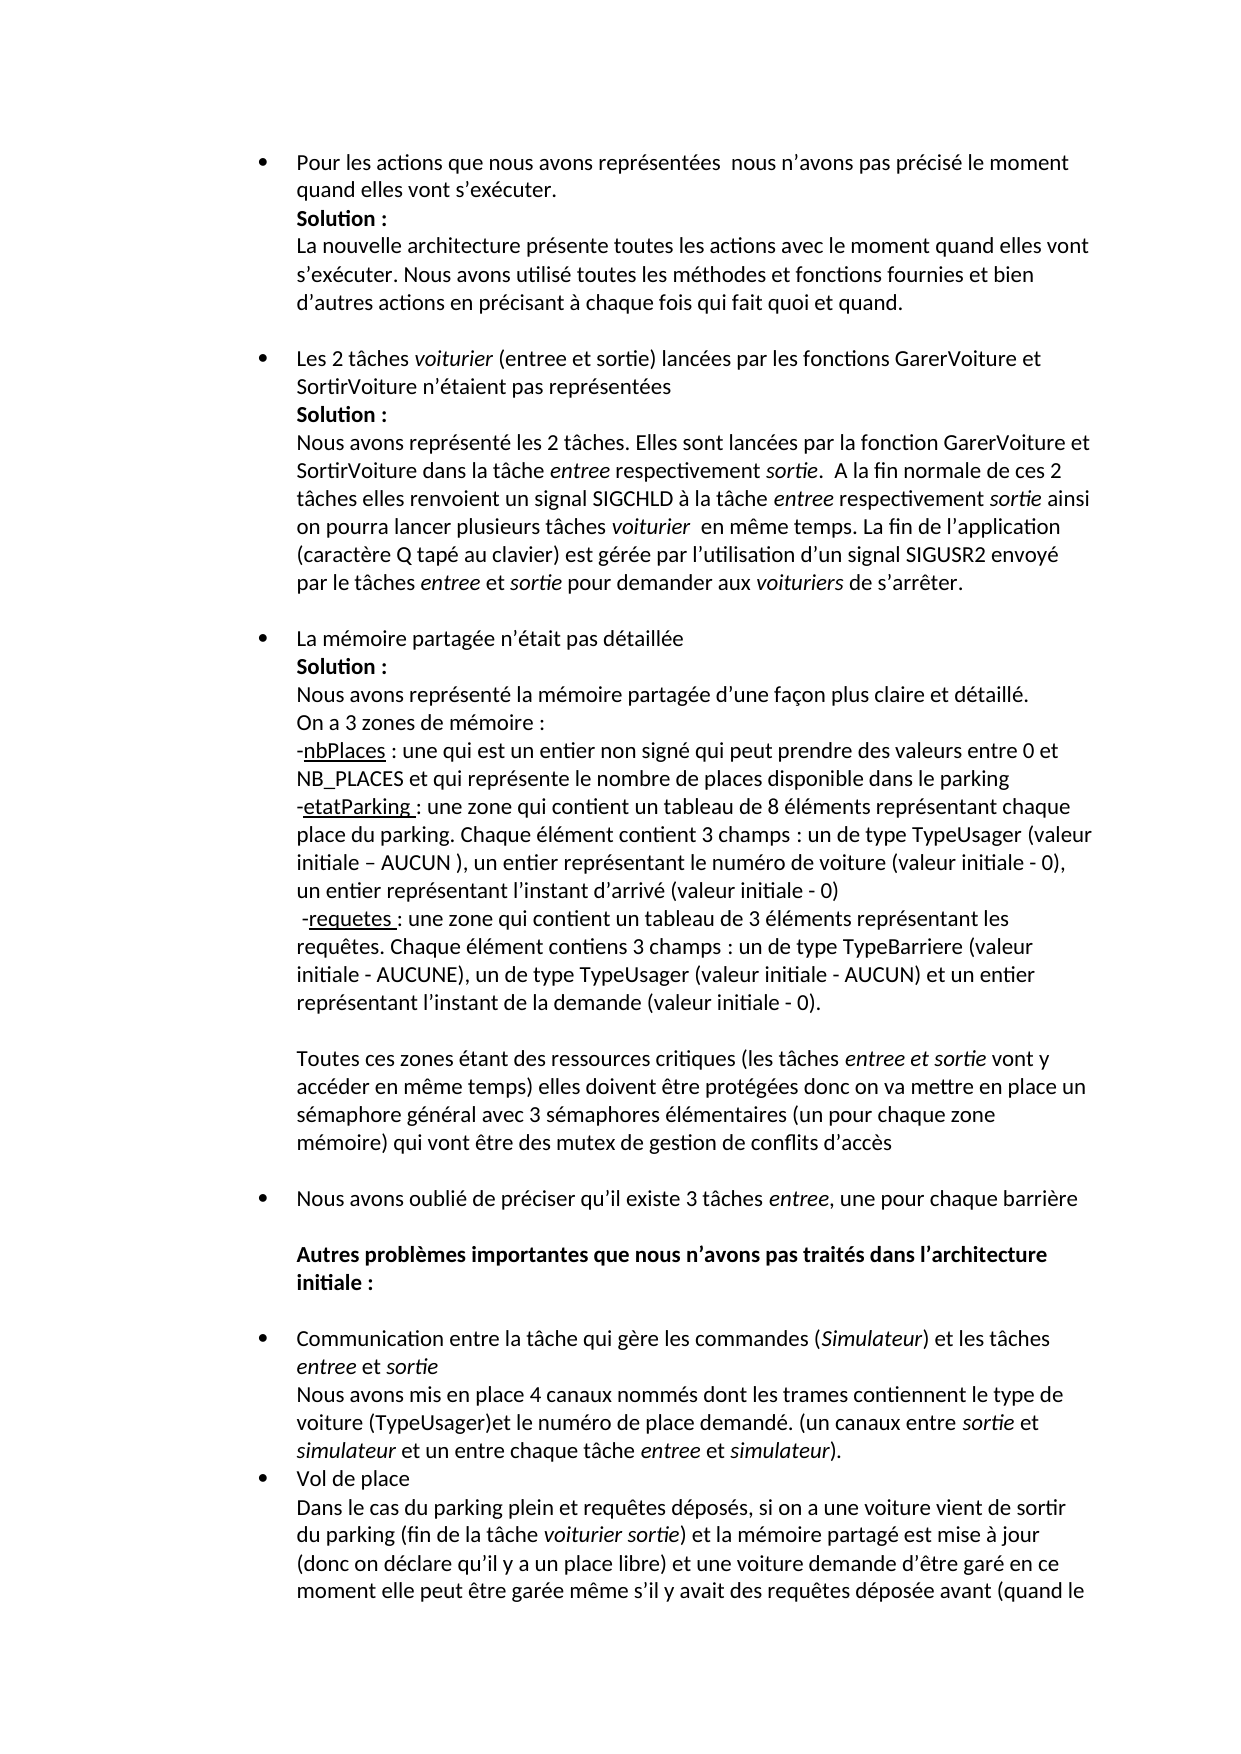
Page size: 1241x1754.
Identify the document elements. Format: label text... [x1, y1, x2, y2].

list Nous avons représenté la mémoire partagée d’une façon plus claire et détaillé. [296, 680, 1093, 708]
list Solution : [296, 400, 1093, 428]
list Nous avons oublié de préciser qu’il existe 3 tâches entree, une pour chaque barrière [259, 1184, 1093, 1212]
list -requetes : une zone qui contient un tableau de 3 éléments représentant les requêtes. Chaque élément contiens 3 champs : un de type TypeBarriere (valeur initiale - AUCUNE), un de type TypeUsager (valeur initiale - AUCUN) et un entier représentant l’instant de la demande (valeur initiale - 0). [296, 904, 1093, 1016]
list Communication entre la tâche qui gère les commandes (Simulateur) et les tâches entree et sortie [259, 1324, 1093, 1381]
list Nous avons représenté les 2 tâches. Elles sont lancées par la fonction GarerVoiture et SortirVoiture dans la tâche entree respectivement sortie. A la fin normale de ces 2 tâches elles renvoient un signal SIGCHLD à la tâche entree respectivement sortie ainsi on pourra lancer plusieurs tâches voiturier en même temps. La fin de l’application (caractère Q tapé au clavier) est gérée par l’utilisation d’un signal SIGUSR2 envoyé par le tâches entree et sortie pour demander aux voituriers de s’arrêter. [296, 428, 1093, 596]
list Toutes ces zones étant des ressources critiques (les tâches entree et sortie vont y accéder en même temps) elles doivent être protégées donc on va mettre en place un sémaphore général avec 3 sémaphores élémentaires (un pour chaque zone mémoire) qui vont être des mutex de gestion de conflits d’accès [296, 1044, 1093, 1156]
list La mémoire partagée n’était pas détaillée [259, 624, 1093, 652]
list -etatParking : une zone qui contient un tableau de 8 éléments représentant chaque place du parking. Chaque élément contient 3 champs : un de type TypeUsager (valeur initiale – AUCUN ), un entier représentant le numéro de voiture (valeur initiale - 0), un entier représentant l’instant d’arrivé (valeur initiale - 0) [296, 792, 1093, 904]
list Les 2 tâches voiturier (entree et sortie) lancées par les fonctions GarerVoiture et SortirVoiture n’étaient pas représentées [259, 344, 1093, 400]
list Solution : [296, 204, 1093, 232]
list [296, 1493, 1093, 1605]
list On a 3 zones de mémoire : [296, 708, 1093, 736]
list -nbPlaces : une qui est un entier non signé qui peut prendre des valeurs entre 0 et NB_PLACES et qui représente le nombre de places disponible dans le parking [296, 736, 1093, 792]
list La nouvelle architecture présente toutes les actions avec le moment quand elles vont s’exécuter. Nous avons utilisé toutes les méthodes et fonctions fournies et bien d’autres actions en précisant à chaque fois qui fait quoi et quand. [296, 232, 1093, 316]
list Solution : [296, 652, 1093, 680]
list Vol de place [259, 1464, 1093, 1493]
list Pour les actions que nous avons représentées nous n’avons pas précisé le moment quand elles vont s’exécuter. [259, 148, 1093, 204]
list Nous avons mis en place 4 canaux nommés dont les trames contiennent le type de voiture (TypeUsager)et le numéro de place demandé. (un canaux entre sortie et simulateur et un entre chaque tâche entree et simulateur). [296, 1381, 1093, 1464]
list Autres problèmes importantes que nous n’avons pas traités dans l’architecture initiale : [296, 1240, 1093, 1296]
